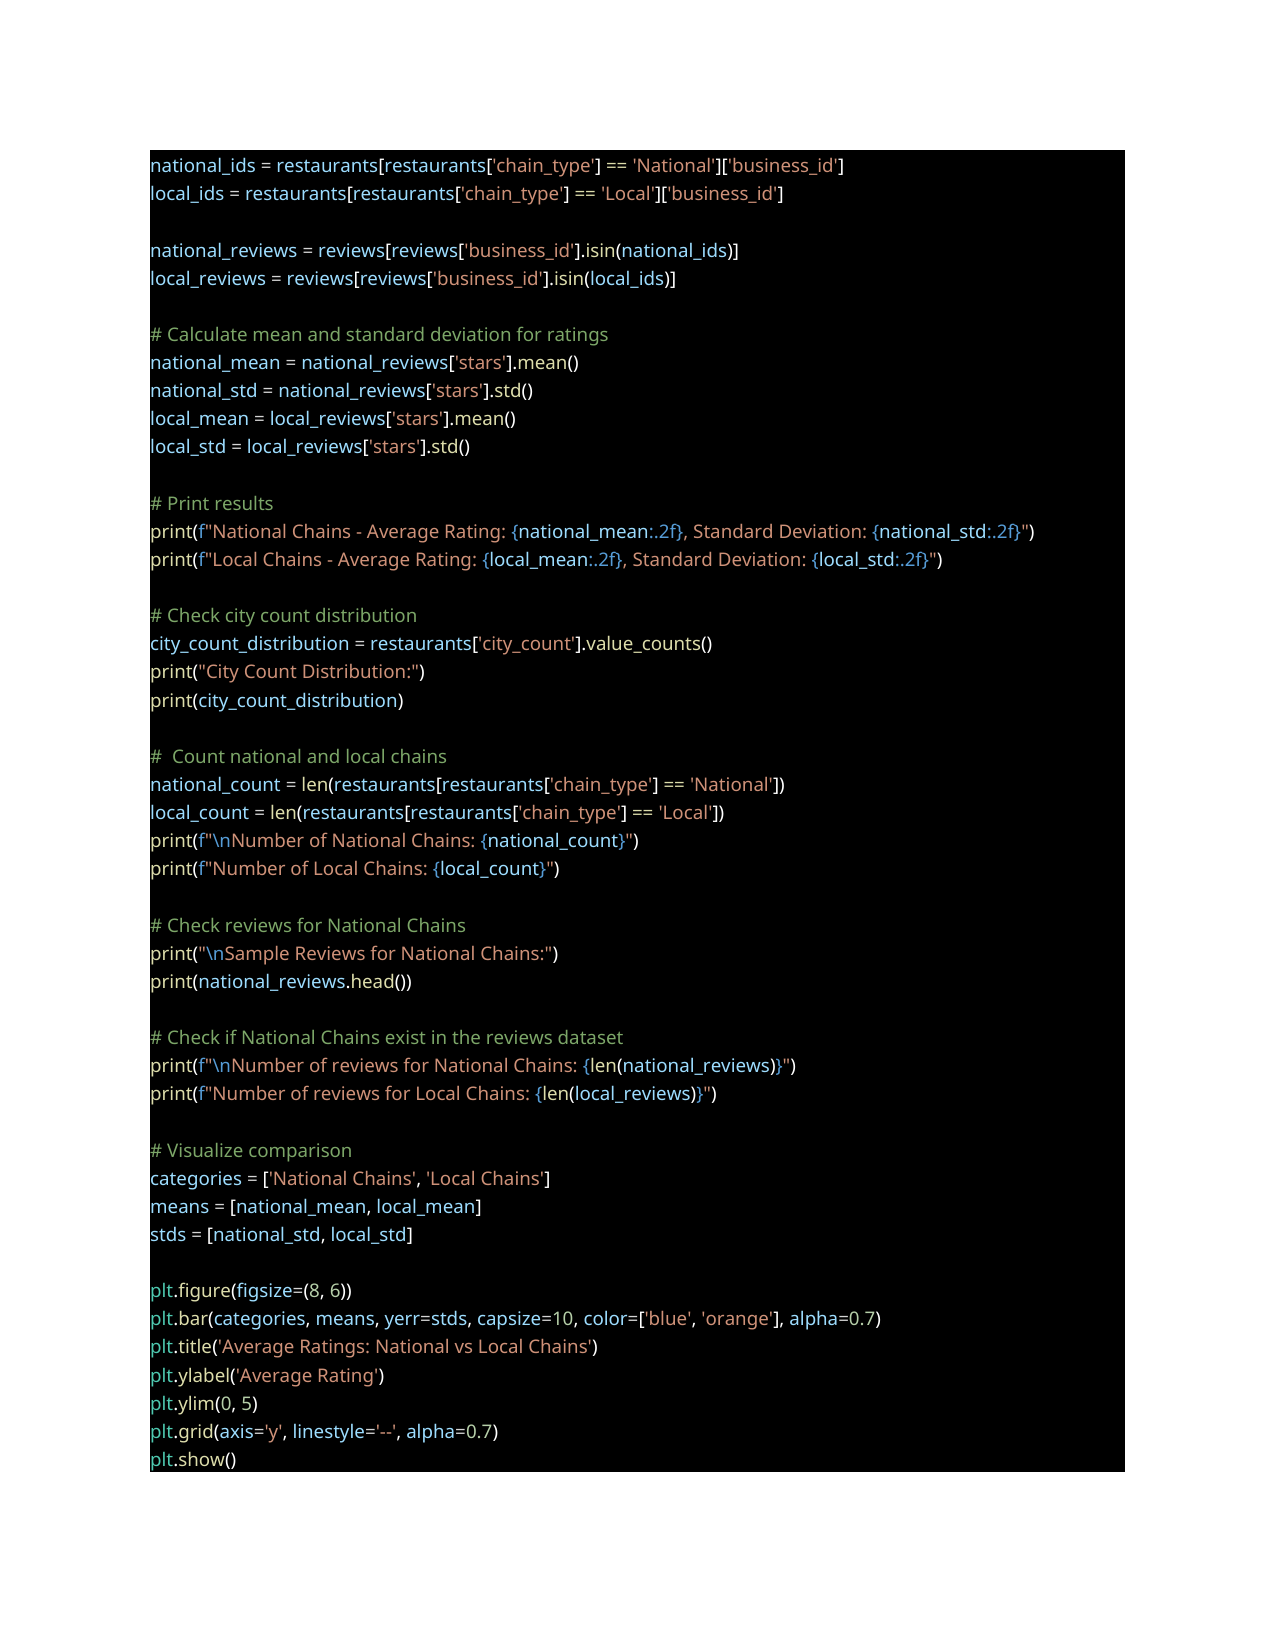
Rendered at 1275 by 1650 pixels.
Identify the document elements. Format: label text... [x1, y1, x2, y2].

text print(f"Number of reviews for Local Chains: {len(local_reviews)}") [150, 1078, 1125, 1106]
text print("City Count Distribution:") [150, 656, 1125, 684]
text local_ids = restaurants[restaurants['chain_type'] == 'Local']['business_id'] [150, 178, 1125, 206]
text # Calculate mean and standard deviation for ratings [150, 319, 1125, 347]
text print(f"\nNumber of National Chains: {national_count}") [150, 825, 1125, 853]
text # Check reviews for National Chains [150, 909, 1125, 937]
text plt.title('Average Ratings: National vs Local Chains') [150, 1331, 1125, 1359]
text national_ids = restaurants[restaurants['chain_type'] == 'National']['business_id'] [150, 150, 1125, 178]
text print(f"Local Chains - Average Rating: {local_mean:.2f}, Standard Deviation: {local_std:.2f}") [150, 544, 1125, 572]
text plt.ylabel('Average Rating') [150, 1359, 1125, 1387]
text city_count_distribution = restaurants['city_count'].value_counts() [150, 628, 1125, 656]
text print(f"National Chains - Average Rating: {national_mean:.2f}, Standard Deviation: {national_std:.2f}") [150, 516, 1125, 544]
text print(f"\nNumber of reviews for National Chains: {len(national_reviews)}") [150, 1050, 1125, 1078]
text # Print results [150, 487, 1125, 516]
text # Check city count distribution [150, 600, 1125, 628]
text categories = ['National Chains', 'Local Chains'] [150, 1162, 1125, 1191]
text plt.grid(axis='y', linestyle='--', alpha=0.7) [150, 1416, 1125, 1444]
text # Visualize comparison [150, 1134, 1125, 1162]
text means = [national_mean, local_mean] [150, 1191, 1125, 1219]
text local_reviews = reviews[reviews['business_id'].isin(local_ids)] [150, 262, 1125, 291]
text local_std = local_reviews['stars'].std() [150, 431, 1125, 459]
text print(f"Number of Local Chains: {local_count}") [150, 853, 1125, 881]
text print(national_reviews.head()) [150, 966, 1125, 994]
text national_mean = national_reviews['stars'].mean() [150, 347, 1125, 375]
text plt.ylim(0, 5) [150, 1387, 1125, 1416]
text # Check if National Chains exist in the reviews dataset [150, 1022, 1125, 1050]
text plt.show() [150, 1444, 1125, 1472]
text local_count = len(restaurants[restaurants['chain_type'] == 'Local']) [150, 797, 1125, 825]
text national_reviews = reviews[reviews['business_id'].isin(national_ids)] [150, 234, 1125, 262]
text plt.bar(categories, means, yerr=stds, capsize=10, color=['blue', 'orange'], alpha=0.7) [150, 1303, 1125, 1331]
text national_std = national_reviews['stars'].std() [150, 375, 1125, 403]
text plt.figure(figsize=(8, 6)) [150, 1275, 1125, 1303]
text national_count = len(restaurants[restaurants['chain_type'] == 'National']) [150, 769, 1125, 797]
text stds = [national_std, local_std] [150, 1219, 1125, 1247]
text print("\nSample Reviews for National Chains:") [150, 937, 1125, 966]
text local_mean = local_reviews['stars'].mean() [150, 403, 1125, 431]
text # Count national and local chains [150, 741, 1125, 769]
text print(city_count_distribution) [150, 684, 1125, 712]
